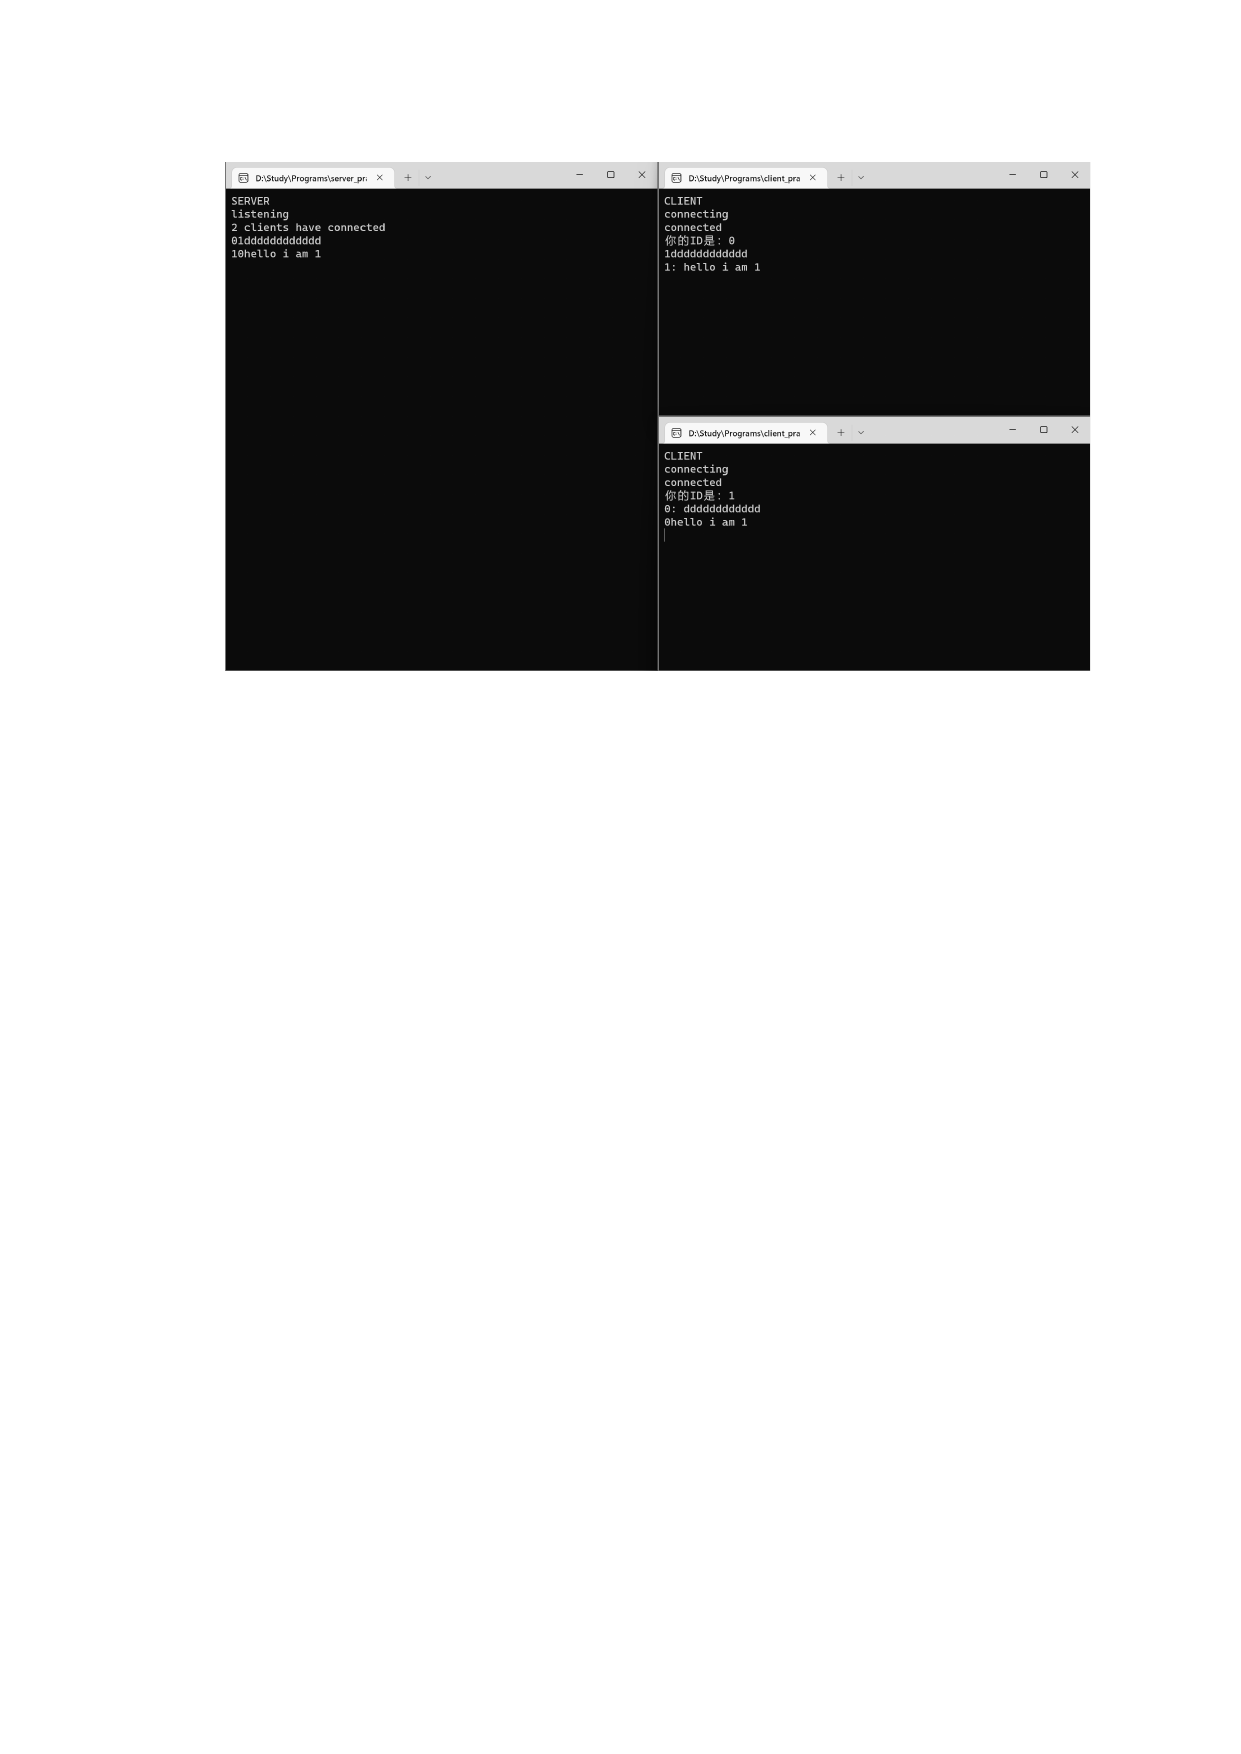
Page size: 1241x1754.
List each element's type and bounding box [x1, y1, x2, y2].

picture [225, 162, 1091, 671]
